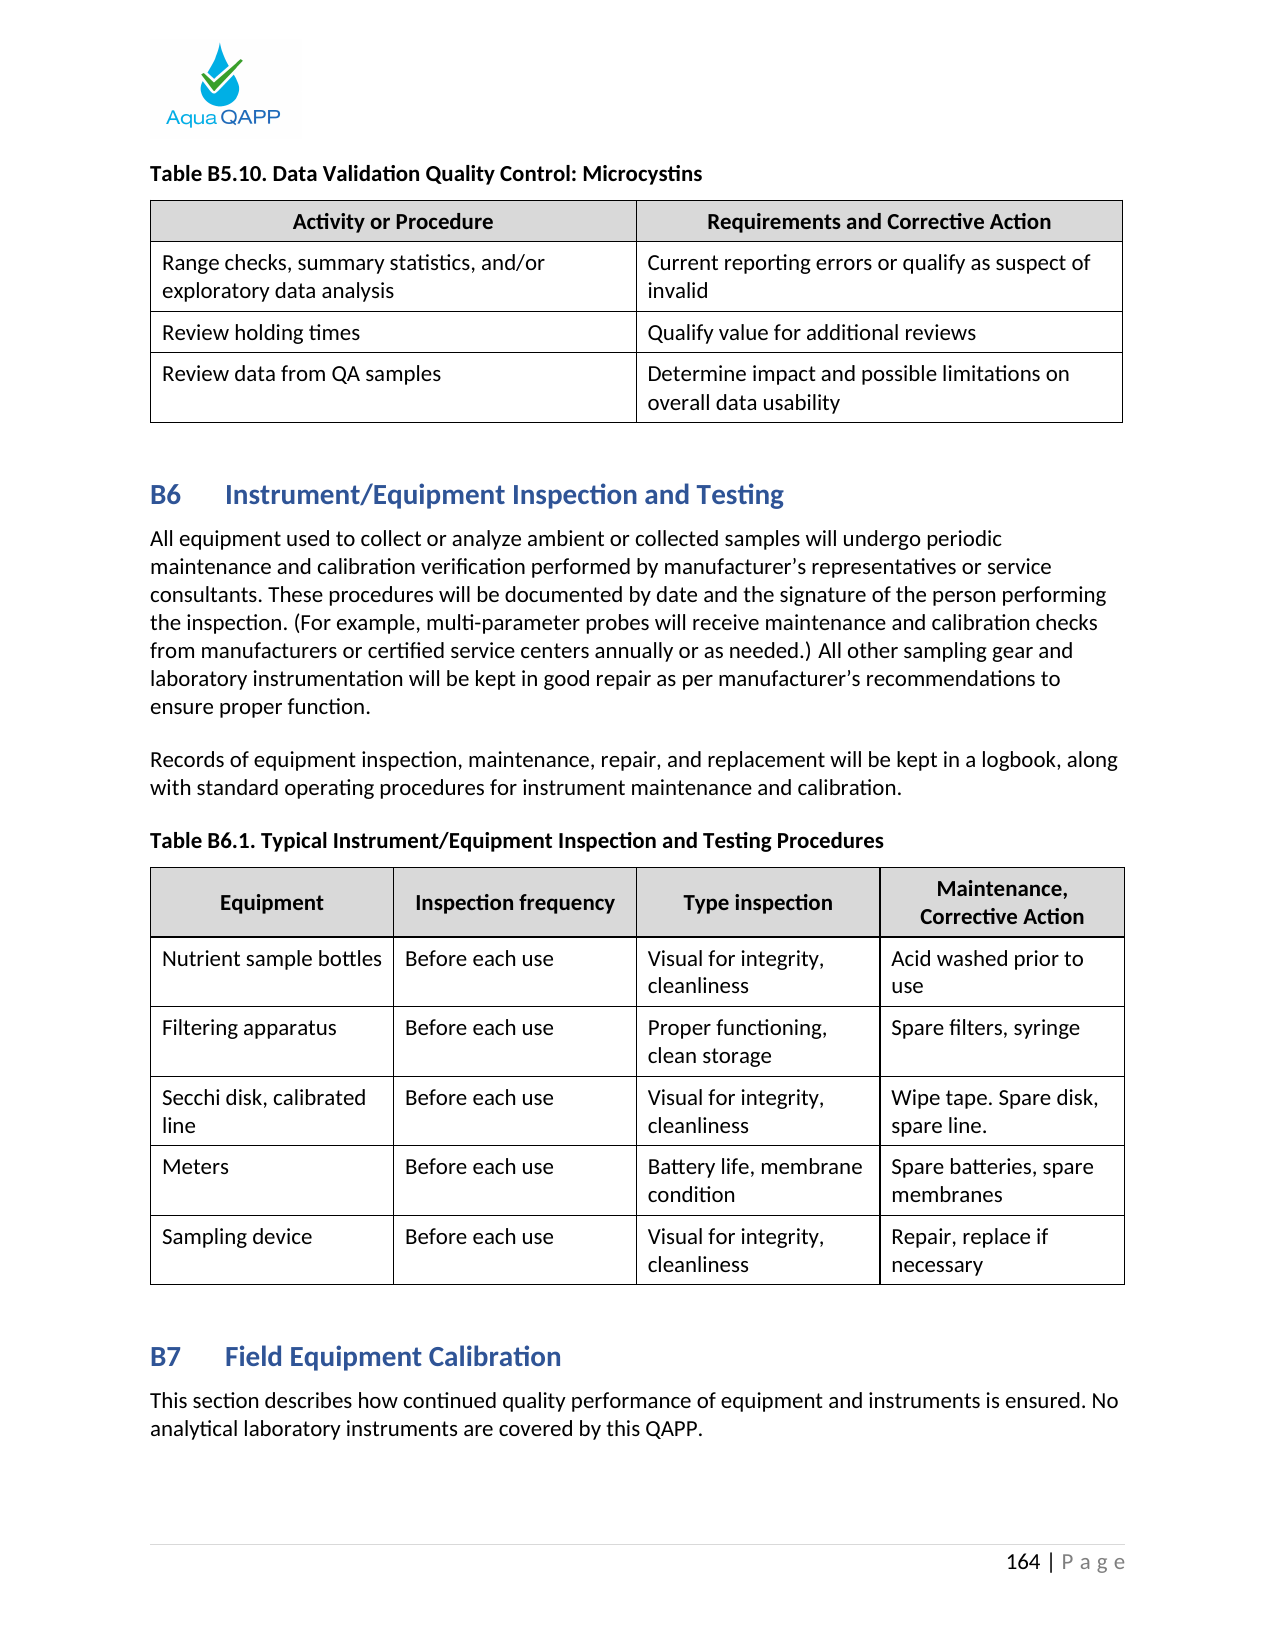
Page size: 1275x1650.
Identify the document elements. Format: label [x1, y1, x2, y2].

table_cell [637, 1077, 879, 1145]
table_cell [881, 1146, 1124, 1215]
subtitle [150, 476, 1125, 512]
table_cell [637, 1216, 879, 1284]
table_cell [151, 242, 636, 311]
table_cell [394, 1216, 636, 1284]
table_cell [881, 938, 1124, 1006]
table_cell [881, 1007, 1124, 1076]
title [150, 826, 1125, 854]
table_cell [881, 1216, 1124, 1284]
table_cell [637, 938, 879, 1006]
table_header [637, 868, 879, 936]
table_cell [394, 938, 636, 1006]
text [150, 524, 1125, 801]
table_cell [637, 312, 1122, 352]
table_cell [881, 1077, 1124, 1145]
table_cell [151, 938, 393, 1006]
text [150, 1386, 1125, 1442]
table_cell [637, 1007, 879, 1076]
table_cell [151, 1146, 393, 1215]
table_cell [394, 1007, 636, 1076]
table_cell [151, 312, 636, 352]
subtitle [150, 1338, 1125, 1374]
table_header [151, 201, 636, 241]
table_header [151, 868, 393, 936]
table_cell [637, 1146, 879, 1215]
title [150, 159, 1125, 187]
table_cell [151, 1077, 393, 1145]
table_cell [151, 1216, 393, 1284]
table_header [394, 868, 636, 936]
picture [150, 39, 302, 139]
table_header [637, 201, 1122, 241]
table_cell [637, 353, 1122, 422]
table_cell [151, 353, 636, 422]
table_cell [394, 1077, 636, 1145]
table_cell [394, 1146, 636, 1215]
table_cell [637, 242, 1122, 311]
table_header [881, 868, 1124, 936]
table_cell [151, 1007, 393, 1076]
